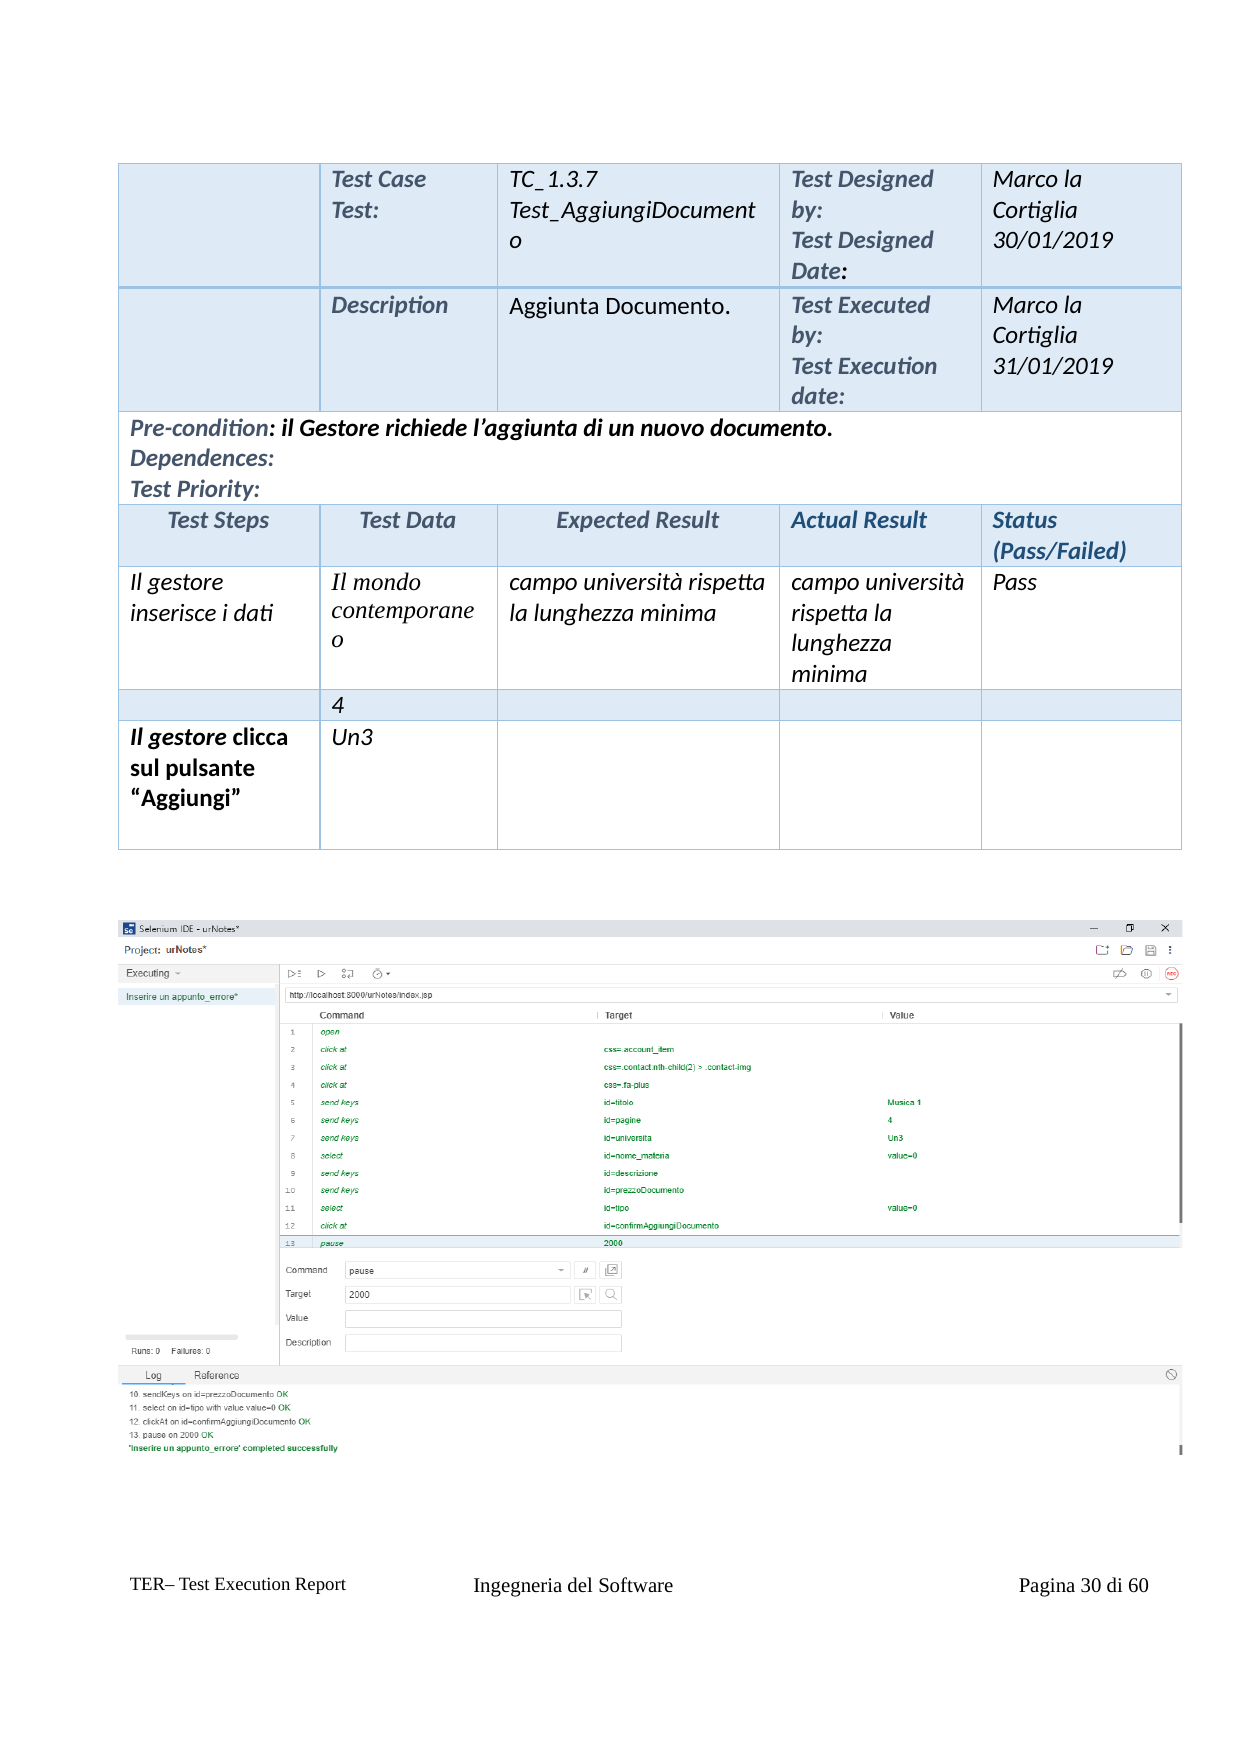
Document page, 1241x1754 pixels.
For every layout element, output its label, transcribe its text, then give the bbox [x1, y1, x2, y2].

table_cell [780, 721, 981, 848]
table_header Marco la Cortiglia 30/01/2019 [982, 164, 1181, 286]
table_cell Aggiunta Documento. [498, 289, 779, 411]
table_cell Pass [982, 567, 1181, 689]
table_cell Marco la Cortiglia 31/01/2019 [982, 289, 1181, 411]
table_cell Actual Result [780, 505, 981, 566]
table_cell [498, 721, 779, 848]
table_cell [119, 690, 319, 720]
table_header Test Designed by: Test Designed Date: [780, 164, 981, 286]
table_header [119, 164, 319, 286]
table_cell [982, 690, 1181, 720]
table_cell [498, 690, 779, 720]
table_cell campo università rispetta la lunghezza minima [498, 567, 779, 689]
table_cell [982, 721, 1181, 848]
table_cell Un3 [321, 721, 497, 848]
table_cell Il gestore inserisce i dati [119, 567, 319, 689]
table_cell Pre-condition: il Gestore richiede l’aggiunta di un nuovo documento. Dependences: Test Priority: [119, 412, 1181, 503]
table_cell [780, 690, 981, 720]
table_header TC_1.3.7 Test_AggiungiDocumento [498, 164, 779, 286]
table_cell Test Steps [119, 505, 319, 566]
table_cell Test Executed by: Test Execution date: [780, 289, 981, 411]
table_cell campo università rispetta la lunghezza minima [780, 567, 981, 689]
table_cell Expected Result [498, 505, 779, 566]
table_cell Il mondo contemporaneo [321, 567, 497, 689]
table_cell Description [321, 289, 497, 411]
table_cell Status (Pass/Failed) [982, 505, 1181, 566]
picture [118, 920, 1183, 1455]
table_header Test Case Test: [321, 164, 497, 286]
table_cell Il gestore clicca sul pulsante “Aggiungi” [119, 721, 319, 848]
table_cell Test Data [321, 505, 497, 566]
table_cell 4 [321, 690, 497, 720]
table_cell [119, 289, 319, 411]
